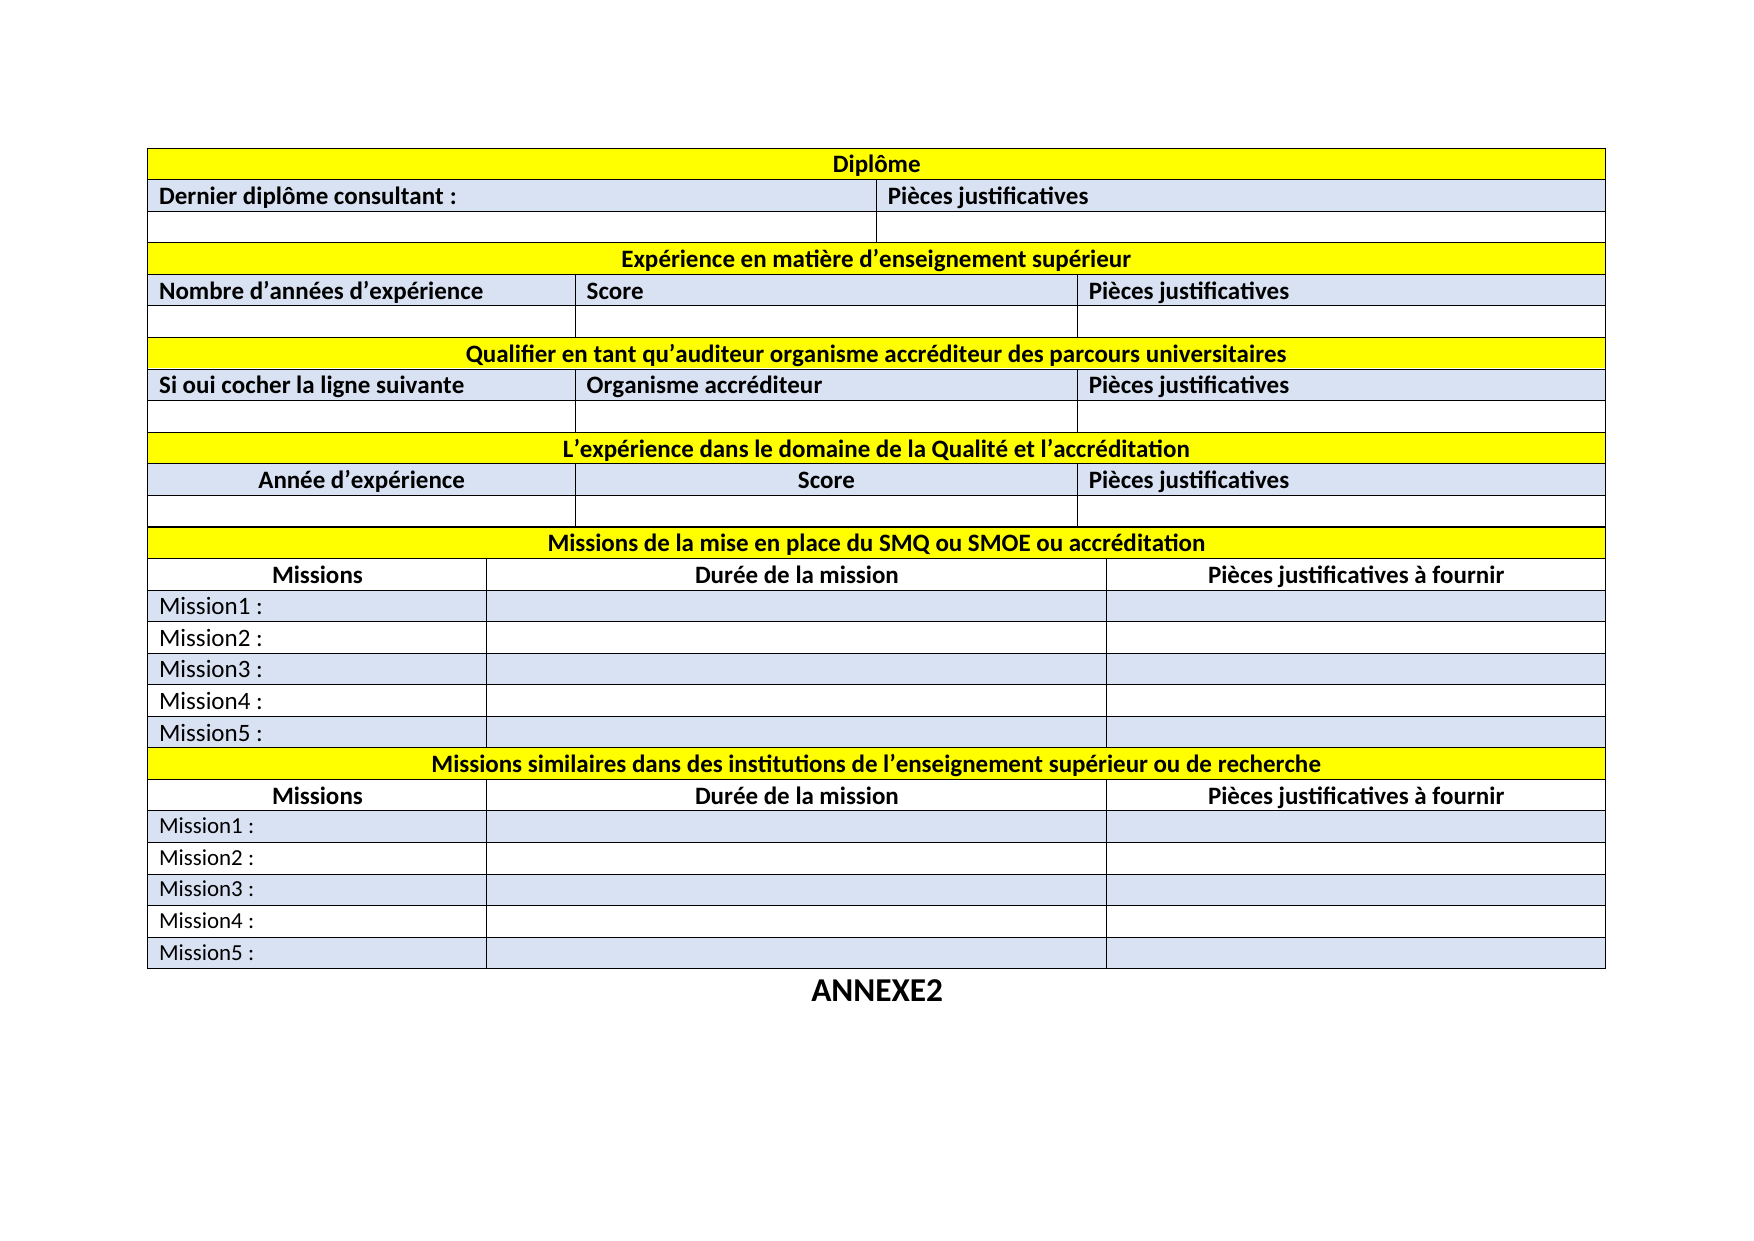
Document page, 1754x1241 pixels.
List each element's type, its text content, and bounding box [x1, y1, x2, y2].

table_cell [1078, 306, 1605, 337]
table_cell Si oui cocher la ligne suivante [148, 370, 575, 400]
table_cell Mission3 : [148, 875, 486, 905]
table_cell Pièces justificatives à fournir [1107, 780, 1605, 810]
table_cell L’expérience dans le domaine de la Qualité et l’accréditation [148, 433, 1605, 463]
table_cell [487, 591, 1106, 621]
table_cell Mission2 : [148, 843, 486, 873]
table_cell [487, 717, 1106, 747]
table_cell Missions [148, 780, 486, 810]
table_cell Année d’expérience [148, 464, 575, 495]
table_cell [576, 401, 1077, 432]
table_cell Durée de la mission [487, 559, 1106, 589]
table_cell Pièces justificatives [1078, 464, 1605, 495]
table_cell Score [576, 464, 1077, 495]
table_cell Expérience en matière d’enseignement supérieur [148, 243, 1605, 274]
table_cell Pièces justificatives [877, 180, 1605, 211]
table_cell [576, 496, 1077, 526]
table_cell Mission4 : [148, 906, 486, 937]
table_cell Nombre d’années d’expérience [148, 275, 575, 305]
table_cell [1107, 685, 1605, 716]
table_cell Mission3 : [148, 654, 486, 684]
table_cell Pièces justificatives à fournir [1107, 559, 1605, 589]
table_cell Durée de la mission [487, 780, 1106, 810]
table_cell Mission5 : [148, 717, 486, 747]
table_cell Missions de la mise en place du SMQ ou SMOE ou accréditation [148, 528, 1605, 558]
table_cell [487, 685, 1106, 716]
table_cell [148, 306, 575, 337]
table_cell Mission1 : [148, 591, 486, 621]
table_cell [877, 212, 1605, 242]
table_cell [487, 843, 1106, 873]
table_header Diplôme [148, 149, 1605, 179]
table_cell Pièces justificatives [1078, 370, 1605, 400]
table_cell [1107, 591, 1605, 621]
table_cell [487, 938, 1106, 968]
table_cell [1078, 496, 1605, 526]
table_cell [1107, 811, 1605, 842]
table_cell [487, 811, 1106, 842]
table_cell Missions [148, 559, 486, 589]
table_cell Qualifier en tant qu’auditeur organisme accréditeur des parcours universitaires [148, 338, 1605, 368]
table_cell Mission1 : [148, 811, 486, 842]
table_cell [487, 622, 1106, 653]
table_cell Mission4 : [148, 685, 486, 716]
table_cell [148, 401, 575, 432]
table_cell [1107, 717, 1605, 747]
table_cell [487, 875, 1106, 905]
table_cell [148, 496, 575, 526]
table_cell Dernier diplôme consultant : [148, 180, 876, 211]
table_cell [1078, 401, 1605, 432]
table_cell [1107, 622, 1605, 653]
table_cell [487, 654, 1106, 684]
table_cell [1107, 843, 1605, 873]
table_cell [148, 212, 876, 242]
table_cell Pièces justificatives [1078, 275, 1605, 305]
text ANNEXE2 [148, 969, 1606, 1010]
table_cell Organisme accréditeur [576, 370, 1077, 400]
table_cell [1107, 654, 1605, 684]
table_cell [576, 306, 1077, 337]
table_cell [1107, 938, 1605, 968]
table_cell Mission2 : [148, 622, 486, 653]
table_cell [1107, 906, 1605, 937]
table_cell Score [576, 275, 1077, 305]
table_cell Mission5 : [148, 938, 486, 968]
table_cell Missions similaires dans des institutions de l’enseignement supérieur ou de recherche [148, 748, 1605, 779]
table_cell [1107, 875, 1605, 905]
table_cell [487, 906, 1106, 937]
